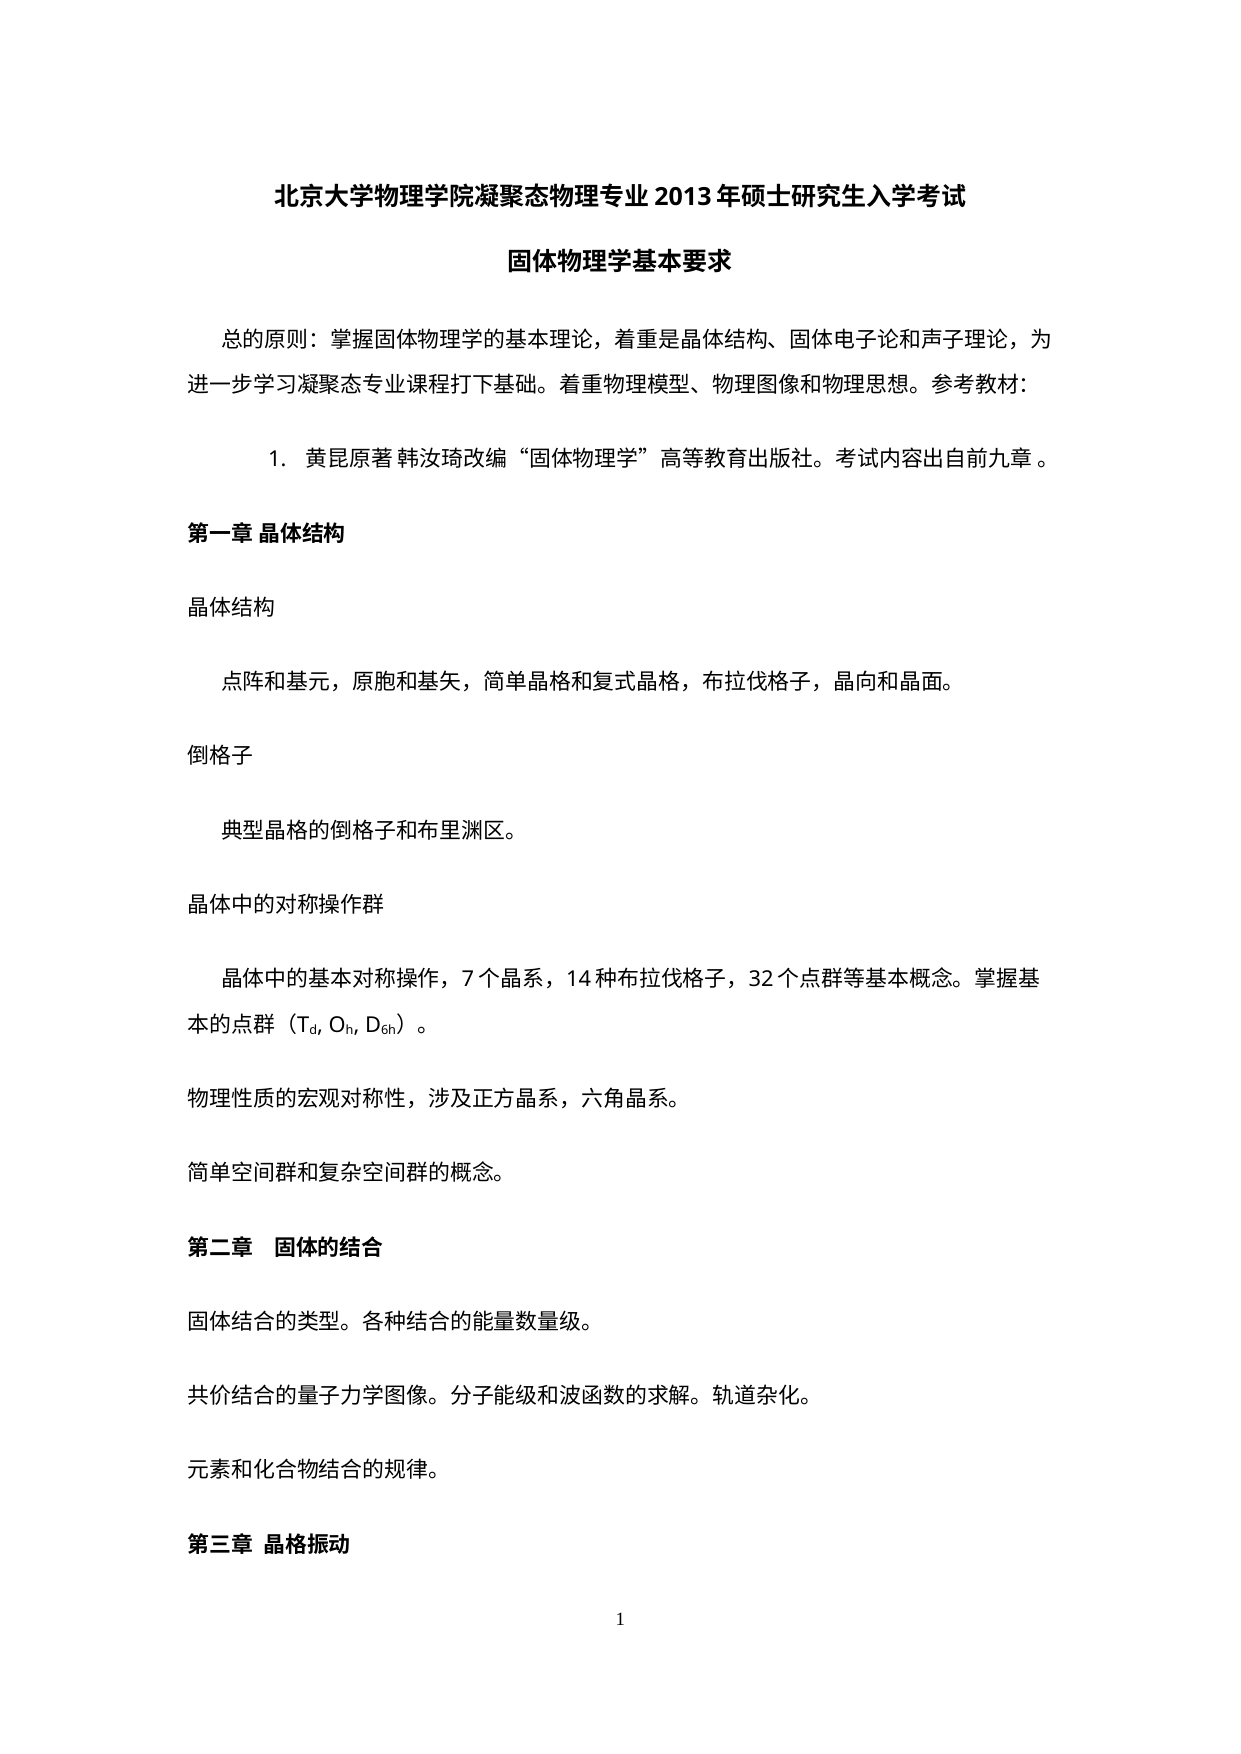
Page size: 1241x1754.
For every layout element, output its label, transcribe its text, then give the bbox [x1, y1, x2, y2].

text 简单空间群和复杂空间群的概念。 [187, 1155, 1053, 1187]
text 第一章 晶体结构 [187, 515, 1053, 548]
text 倒格子 [187, 738, 1053, 771]
text 元素和化合物结合的规律。 [187, 1452, 1053, 1484]
text 点阵和基元，原胞和基矢，简单晶格和复式晶格，布拉伐格子，晶向和晶面。 [187, 664, 1053, 696]
text 共价结合的量子力学图像。分子能级和波函数的求解。轨道杂化。 [187, 1378, 1053, 1410]
text 晶体中的对称操作群 [187, 887, 1053, 919]
text 典型晶格的倒格子和布里渊区。 [187, 812, 1053, 845]
text 总的原则：掌握固体物理学的基本理论，着重是晶体结构、固体电子论和声子理论，为进一步学习凝聚态专业课程打下基础。着重物理模型、物理图像和物理思想。参考教材： [187, 321, 1053, 399]
text 第三章 晶格振动 [187, 1526, 1053, 1559]
list 固体的结合 [187, 1229, 1053, 1262]
list 黄昆原著 韩汝琦改编“固体物理学”高等教育出版社。考试内容出自前九章 。 [268, 441, 1053, 473]
text 北京大学物理学院凝聚态物理专业2013年硕士研究生入学考试 固体物理学基本要求 [187, 162, 1053, 292]
text 晶体中的基本对称操作，7个晶系，14种布拉伐格子，32个点群等基本概念。掌握基本的点群（Td, Oh, D6h）。 [187, 961, 1053, 1039]
text 固体结合的类型。各种结合的能量数量级。 [187, 1303, 1053, 1336]
text 物理性质的宏观对称性，涉及正方晶系，六角晶系。 [187, 1081, 1053, 1113]
text 晶体结构 [187, 589, 1053, 622]
